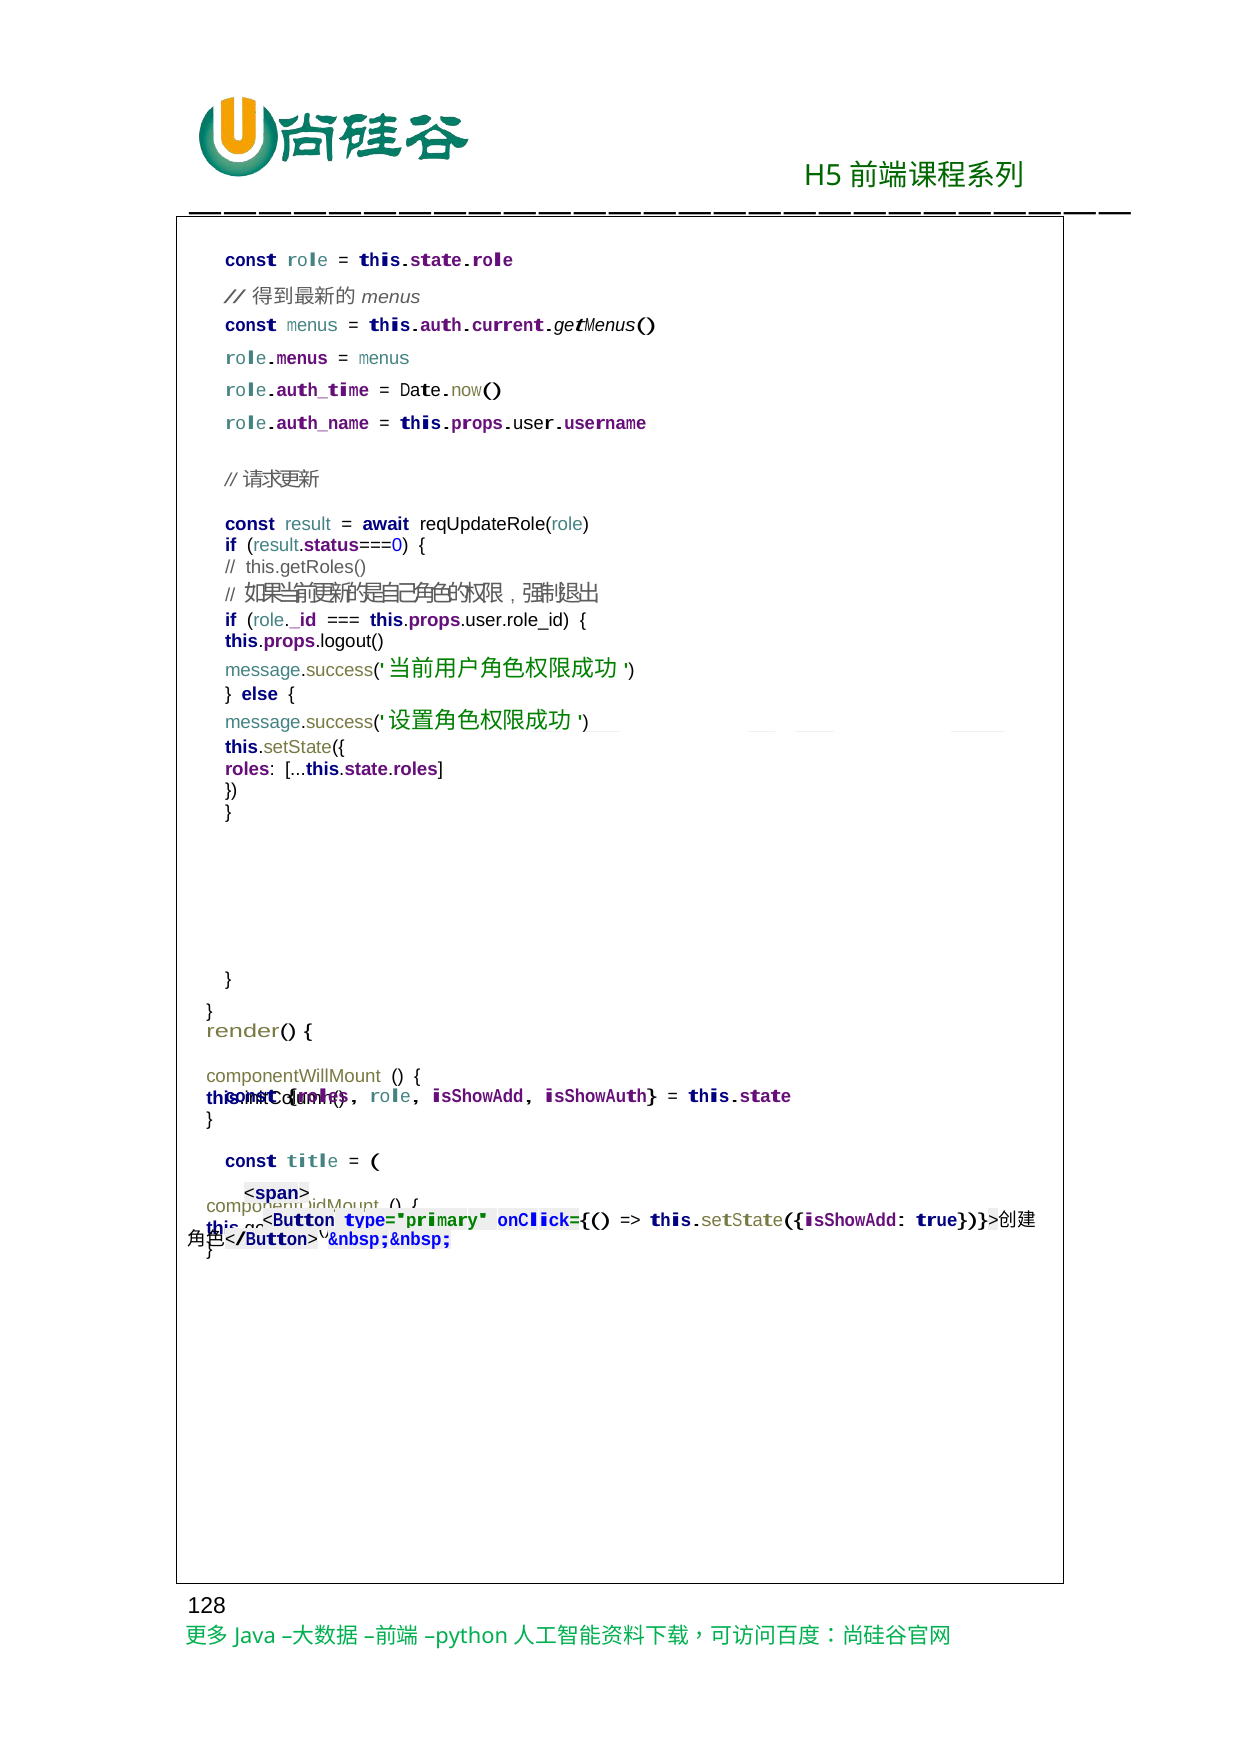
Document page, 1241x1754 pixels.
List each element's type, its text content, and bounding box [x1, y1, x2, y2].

text const title = ( [225, 1149, 1159, 1171]
text // 请求更新 [225, 465, 1159, 492]
text const {roles, role, isShowAdd, isShowAuth} = this.state [225, 1084, 1159, 1106]
subtitle ——————————————————————————— [187, 181, 1159, 231]
text // 得到最新的 menus [225, 270, 1159, 312]
text render() { [206, 1019, 1159, 1041]
text const role = this.state.role [225, 249, 1159, 270]
text const menus = this.auth.current.getMenus() role.menus = menus [225, 314, 669, 368]
text <Button type='primary' onClick={() => this.setState({isShowAdd: true})}>创建角色</Button> &nbsp;&nbsp; [187, 1209, 1053, 1251]
text <span> [309, 1182, 1159, 1203]
picture [198, 96, 469, 177]
text role.auth_time = Date.now() role.auth_name = this.props.user.username [225, 379, 647, 433]
